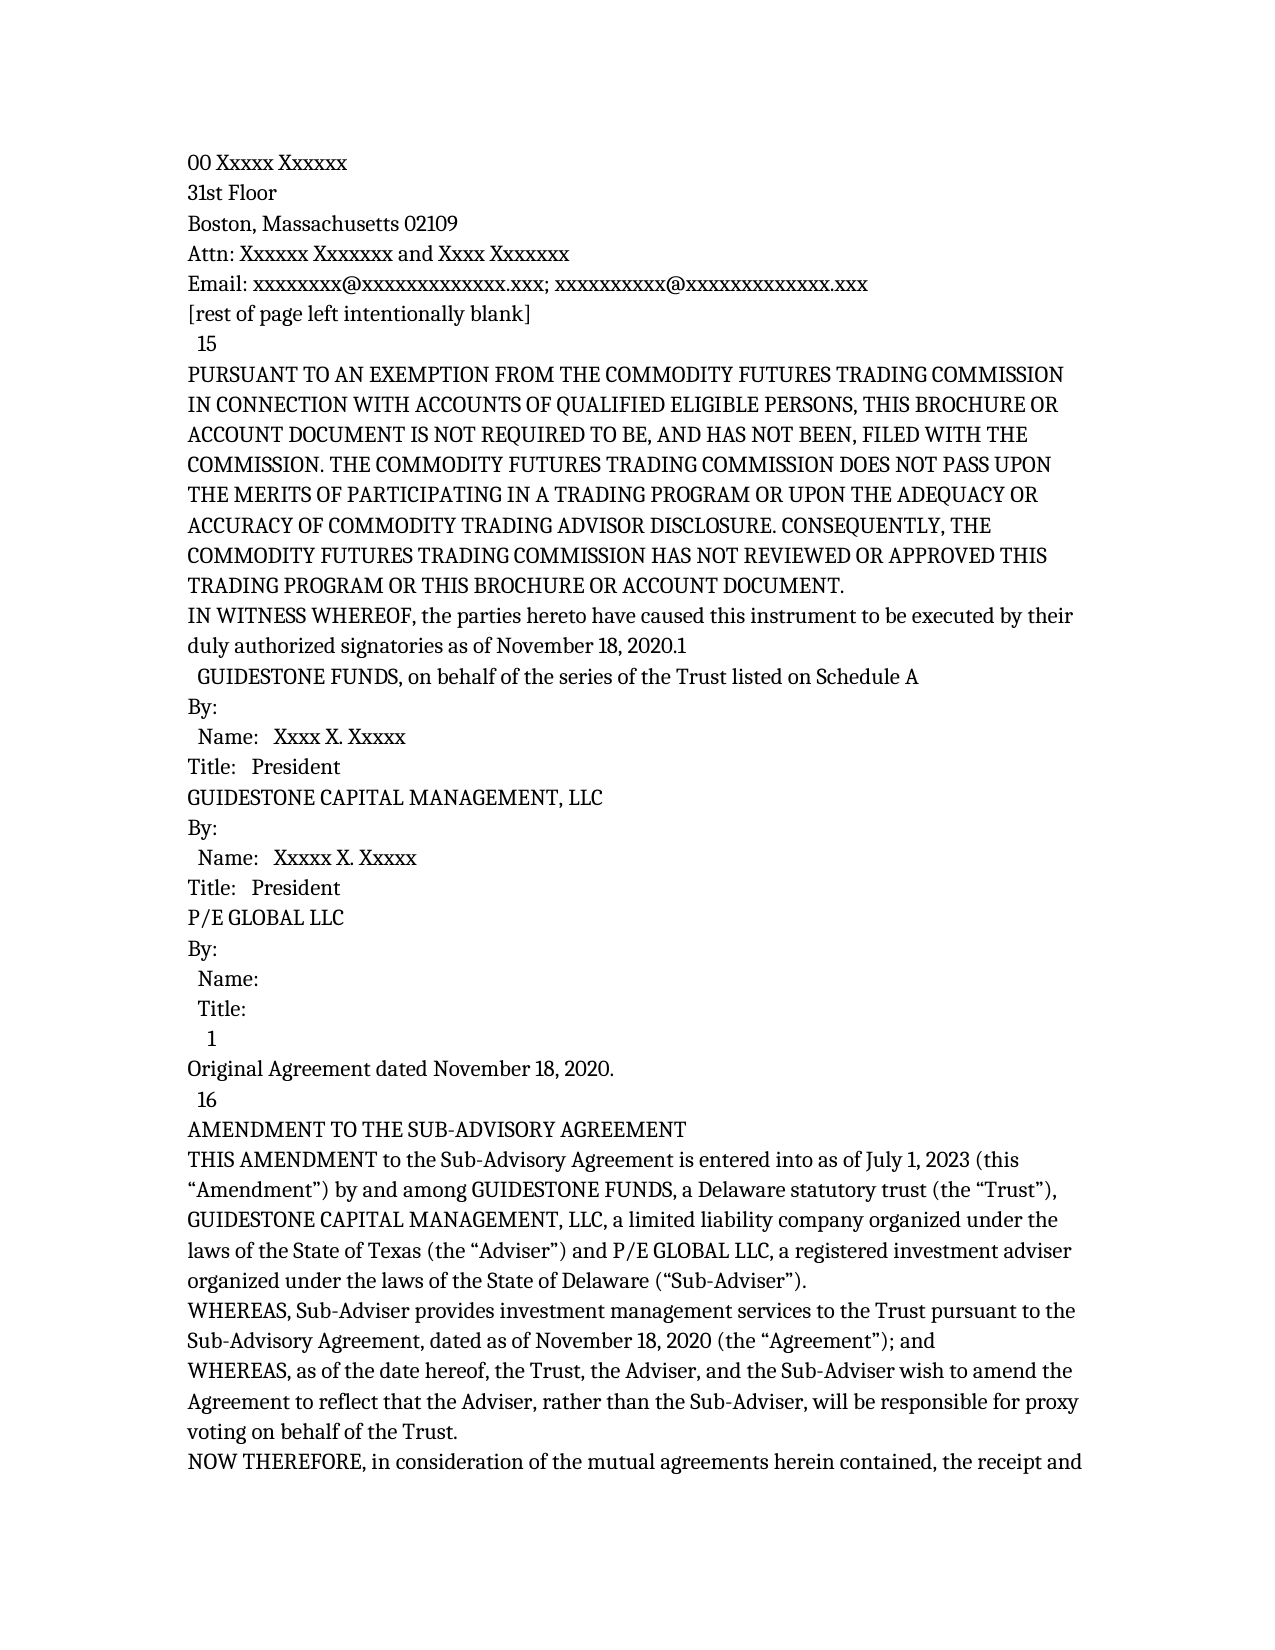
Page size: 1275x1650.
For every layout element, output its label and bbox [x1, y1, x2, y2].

text [187, 150, 1087, 1475]
